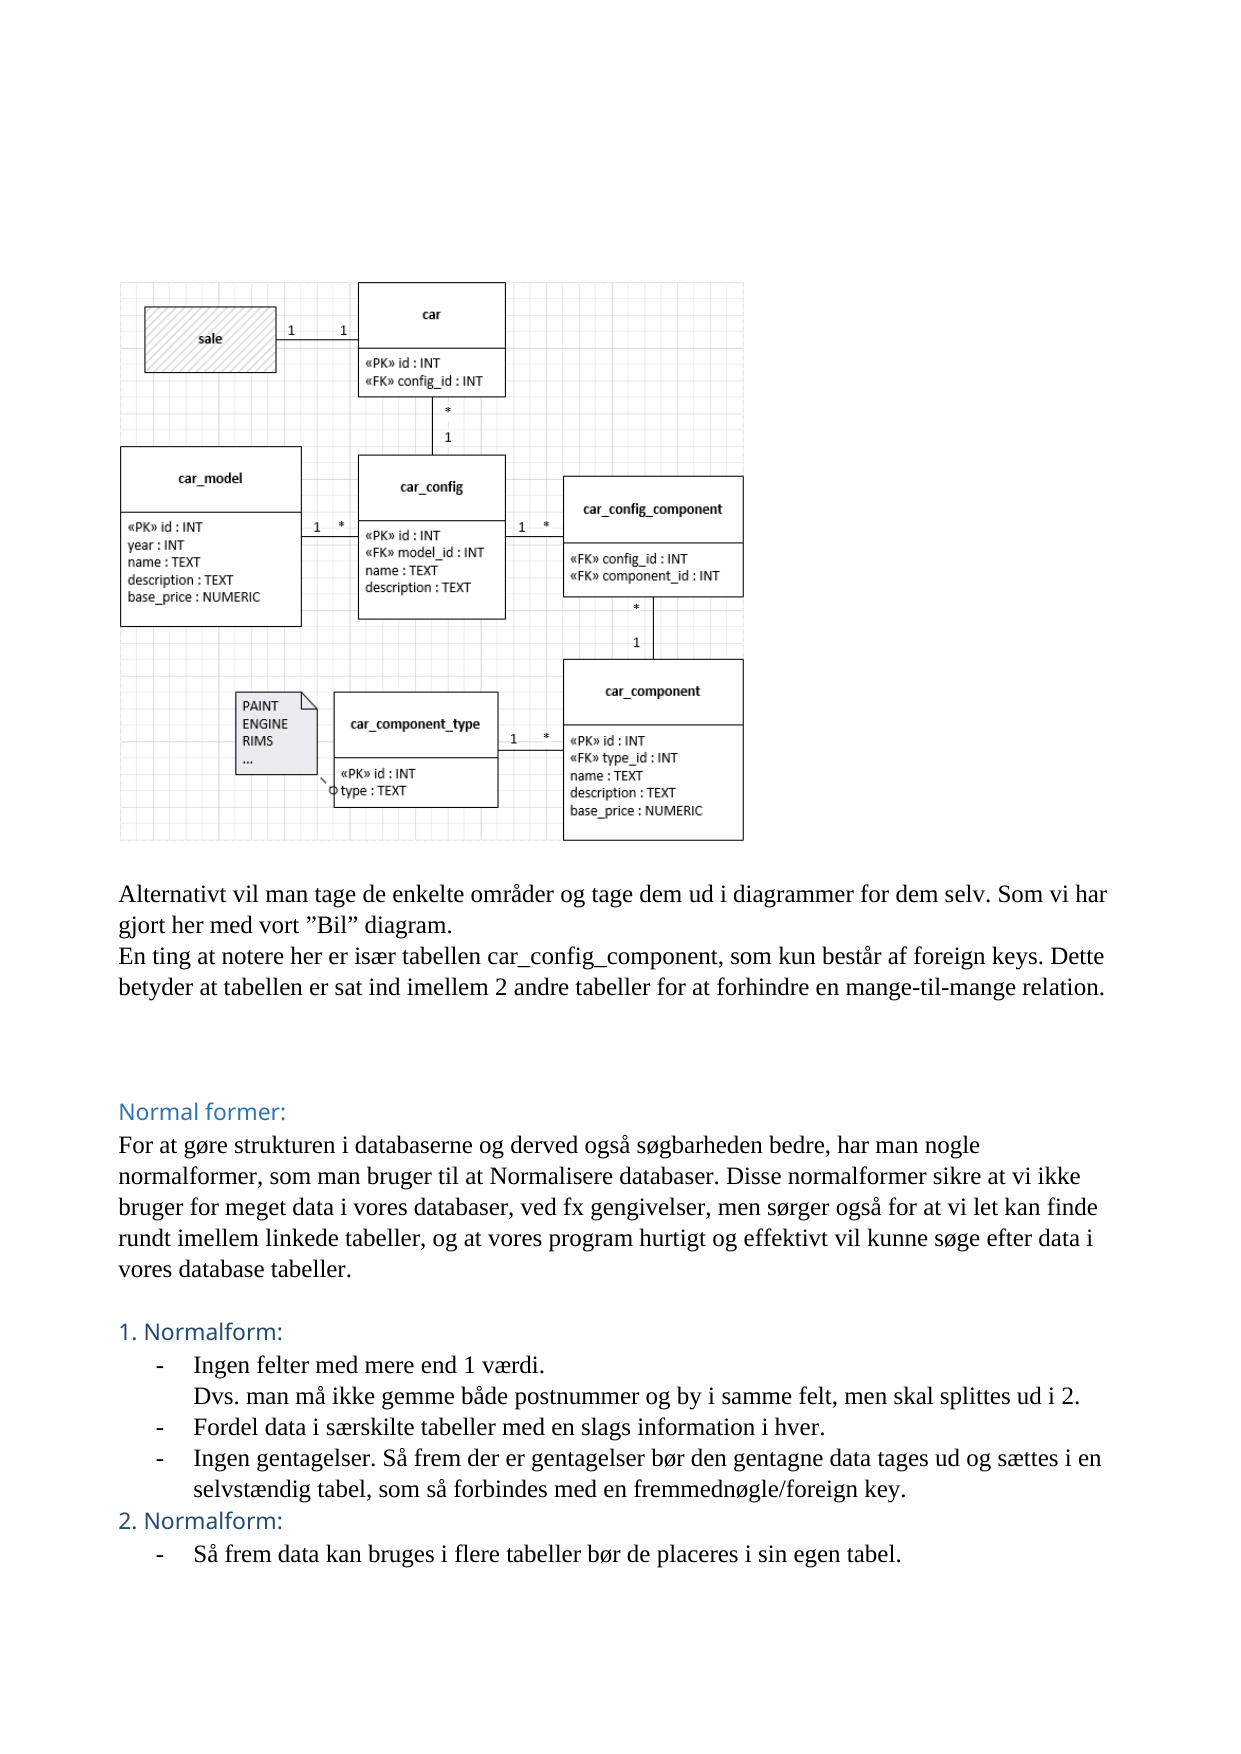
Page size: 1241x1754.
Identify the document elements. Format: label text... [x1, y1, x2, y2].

text Alternativt vil man tage de enkelte områder og tage dem ud i diagrammer for dem selv. Som vi har gjort her med vort ”Bil” diagram. [118, 879, 1122, 938]
list Så frem data kan bruges i flere tabeller bør de placeres i sin egen tabel. [156, 1539, 1122, 1567]
list Fordel data i særskilte tabeller med en slags information i hver. [156, 1412, 1122, 1441]
list Ingen gentagelser. Så frem der er gentagelser bør den gentagne data tages ud og sættes i en selvstændig tabel, som så forbindes med en fremmednøgle/foreign key. [156, 1443, 1122, 1503]
text For at gøre strukturen i databaserne og derved også søgbarheden bedre, har man nogle normalformer, som man bruger til at Normalisere databaser. Disse normalformer sikre at vi ikke bruger for meget data i vores databaser, ved fx gengivelser, men sørger også for at vi let kan finde rundt imellem linkede tabeller, og at vores program hurtigt og effektivt vil kunne søge efter data i vores database tabeller. [118, 1130, 1122, 1283]
picture [118, 280, 747, 844]
list Ingen felter med mere end 1 værdi. Dvs. man må ikke gemme både postnummer og by i samme felt, men skal splittes ud i 2. [156, 1350, 1122, 1409]
subtitle 2. Normalform: [118, 1505, 1122, 1536]
text En ting at notere her er især tabellen car_config_component, som kun består af foreign keys. Dette betyder at tabellen er sat ind imellem 2 andre tabeller for at forhindre en mange-til-mange relation. [118, 941, 1122, 1001]
subtitle Normal former: [118, 1096, 1122, 1127]
subtitle 1. Normalform: [118, 1316, 1122, 1347]
